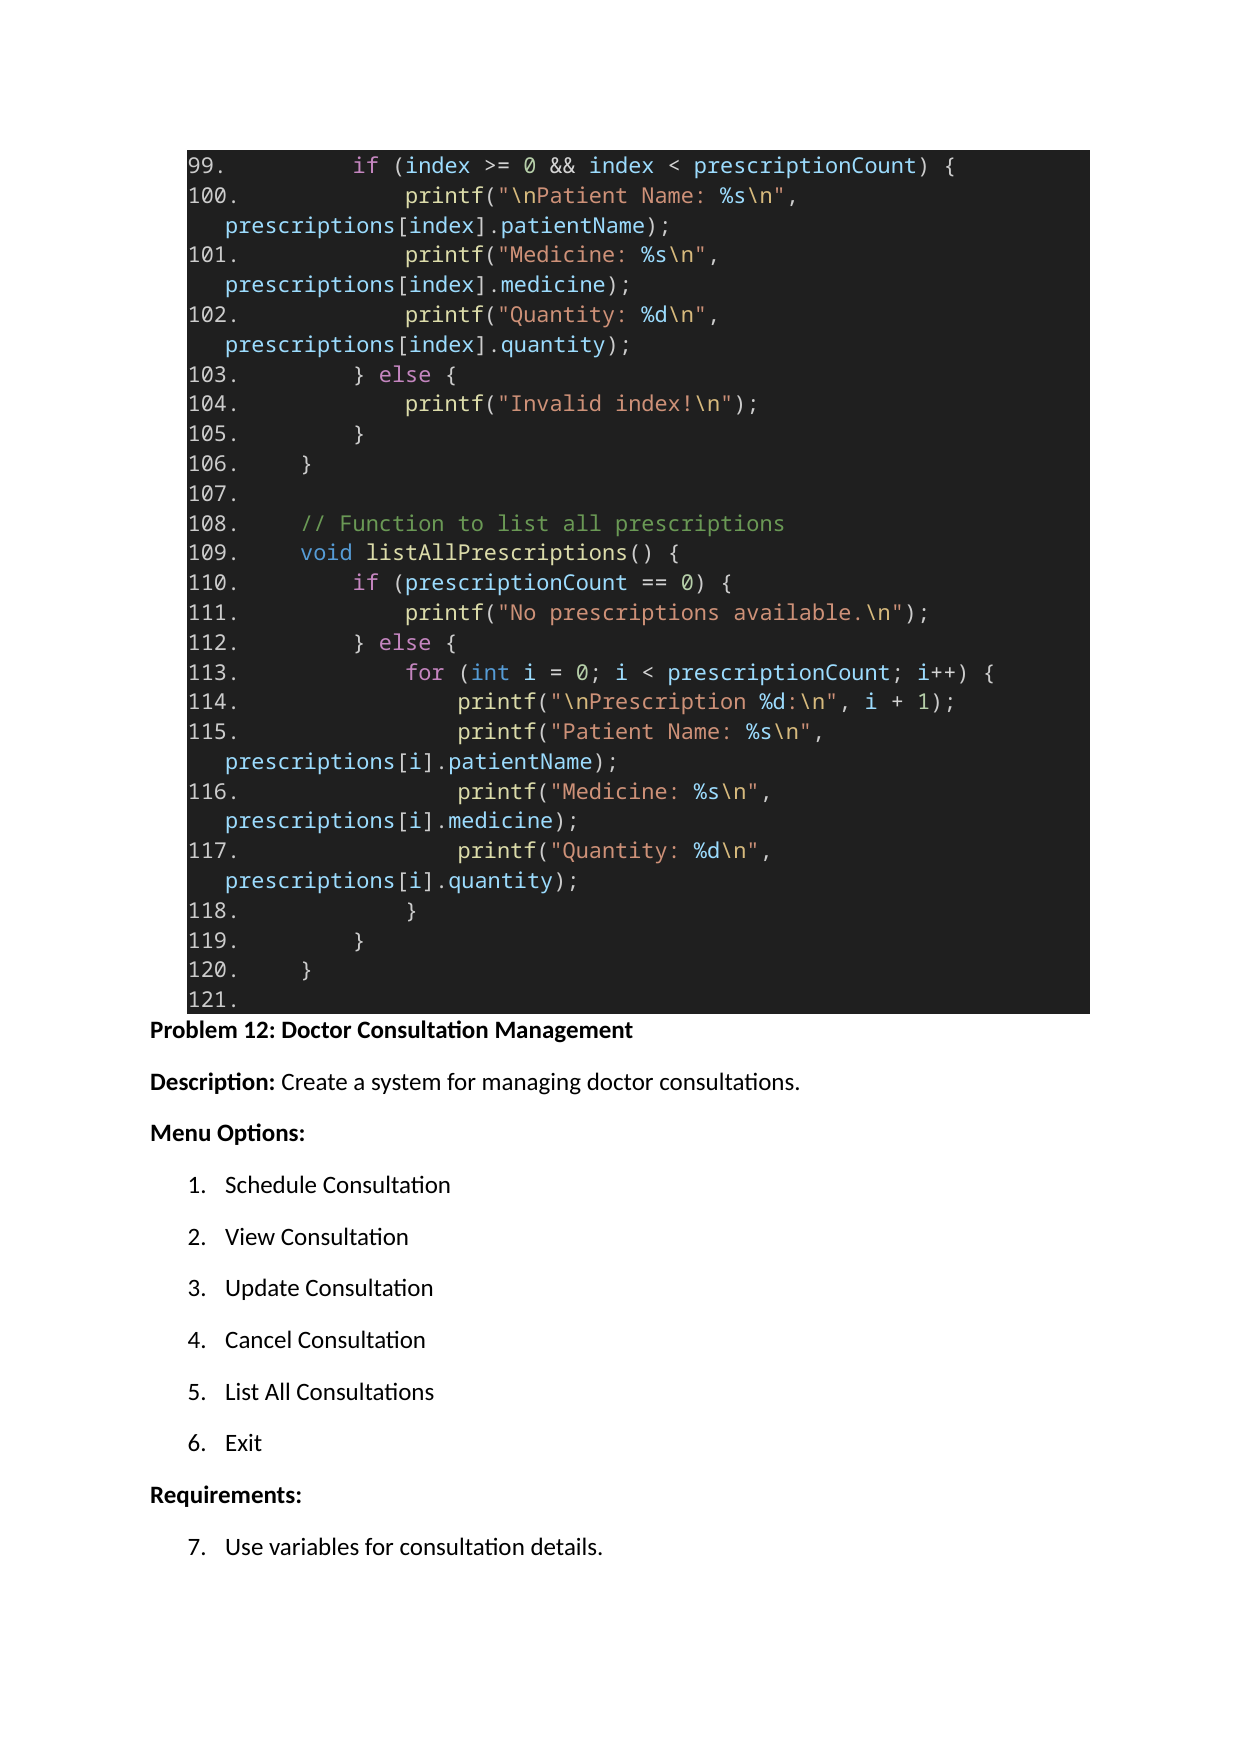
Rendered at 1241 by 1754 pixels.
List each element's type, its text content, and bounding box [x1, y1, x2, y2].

text Menu Options: [150, 1117, 1090, 1148]
list Cancel Consultation [187, 1324, 1090, 1354]
list Use variables for consultation details. [187, 1531, 1090, 1561]
list printf("Invalid index!\n"); [187, 388, 1090, 418]
list Schedule Consultation [187, 1169, 1090, 1199]
list Exit [187, 1427, 1090, 1458]
list printf("Quantity: %d\n", prescriptions[index].quantity); [187, 299, 1090, 358]
list Update Consultation [187, 1272, 1090, 1303]
list printf("\nPrescription %d:\n", i + 1); [187, 686, 1090, 716]
list } [187, 924, 1090, 954]
list printf("Quantity: %d\n", prescriptions[i].quantity); [187, 835, 1090, 895]
list } [187, 418, 1090, 448]
list // Function to list all prescriptions [187, 507, 1090, 537]
list List All Consultations [187, 1376, 1090, 1406]
text Description: Create a system for managing doctor consultations. [150, 1066, 1090, 1096]
list printf("Medicine: %s\n", prescriptions[i].medicine); [187, 776, 1090, 835]
list } else { [187, 358, 1090, 388]
list printf("Patient Name: %s\n", prescriptions[i].patientName); [187, 716, 1090, 776]
text Problem 12: Doctor Consultation Management [150, 1014, 1090, 1044]
list if (index >= 0 && index < prescriptionCount) { [187, 150, 1090, 180]
list } [187, 895, 1090, 924]
list printf("No prescriptions available.\n"); [187, 597, 1090, 627]
list for (int i = 0; i < prescriptionCount; i++) { [187, 656, 1090, 686]
list } else { [187, 627, 1090, 656]
list if (prescriptionCount == 0) { [187, 567, 1090, 597]
list View Consultation [187, 1221, 1090, 1251]
list } [187, 448, 1090, 478]
list printf("Medicine: %s\n", prescriptions[index].medicine); [187, 239, 1090, 299]
list void listAllPrescriptions() { [187, 537, 1090, 567]
list } [187, 954, 1090, 984]
text Requirements: [150, 1479, 1090, 1509]
list printf("\nPatient Name: %s\n", prescriptions[index].patientName); [187, 180, 1090, 239]
